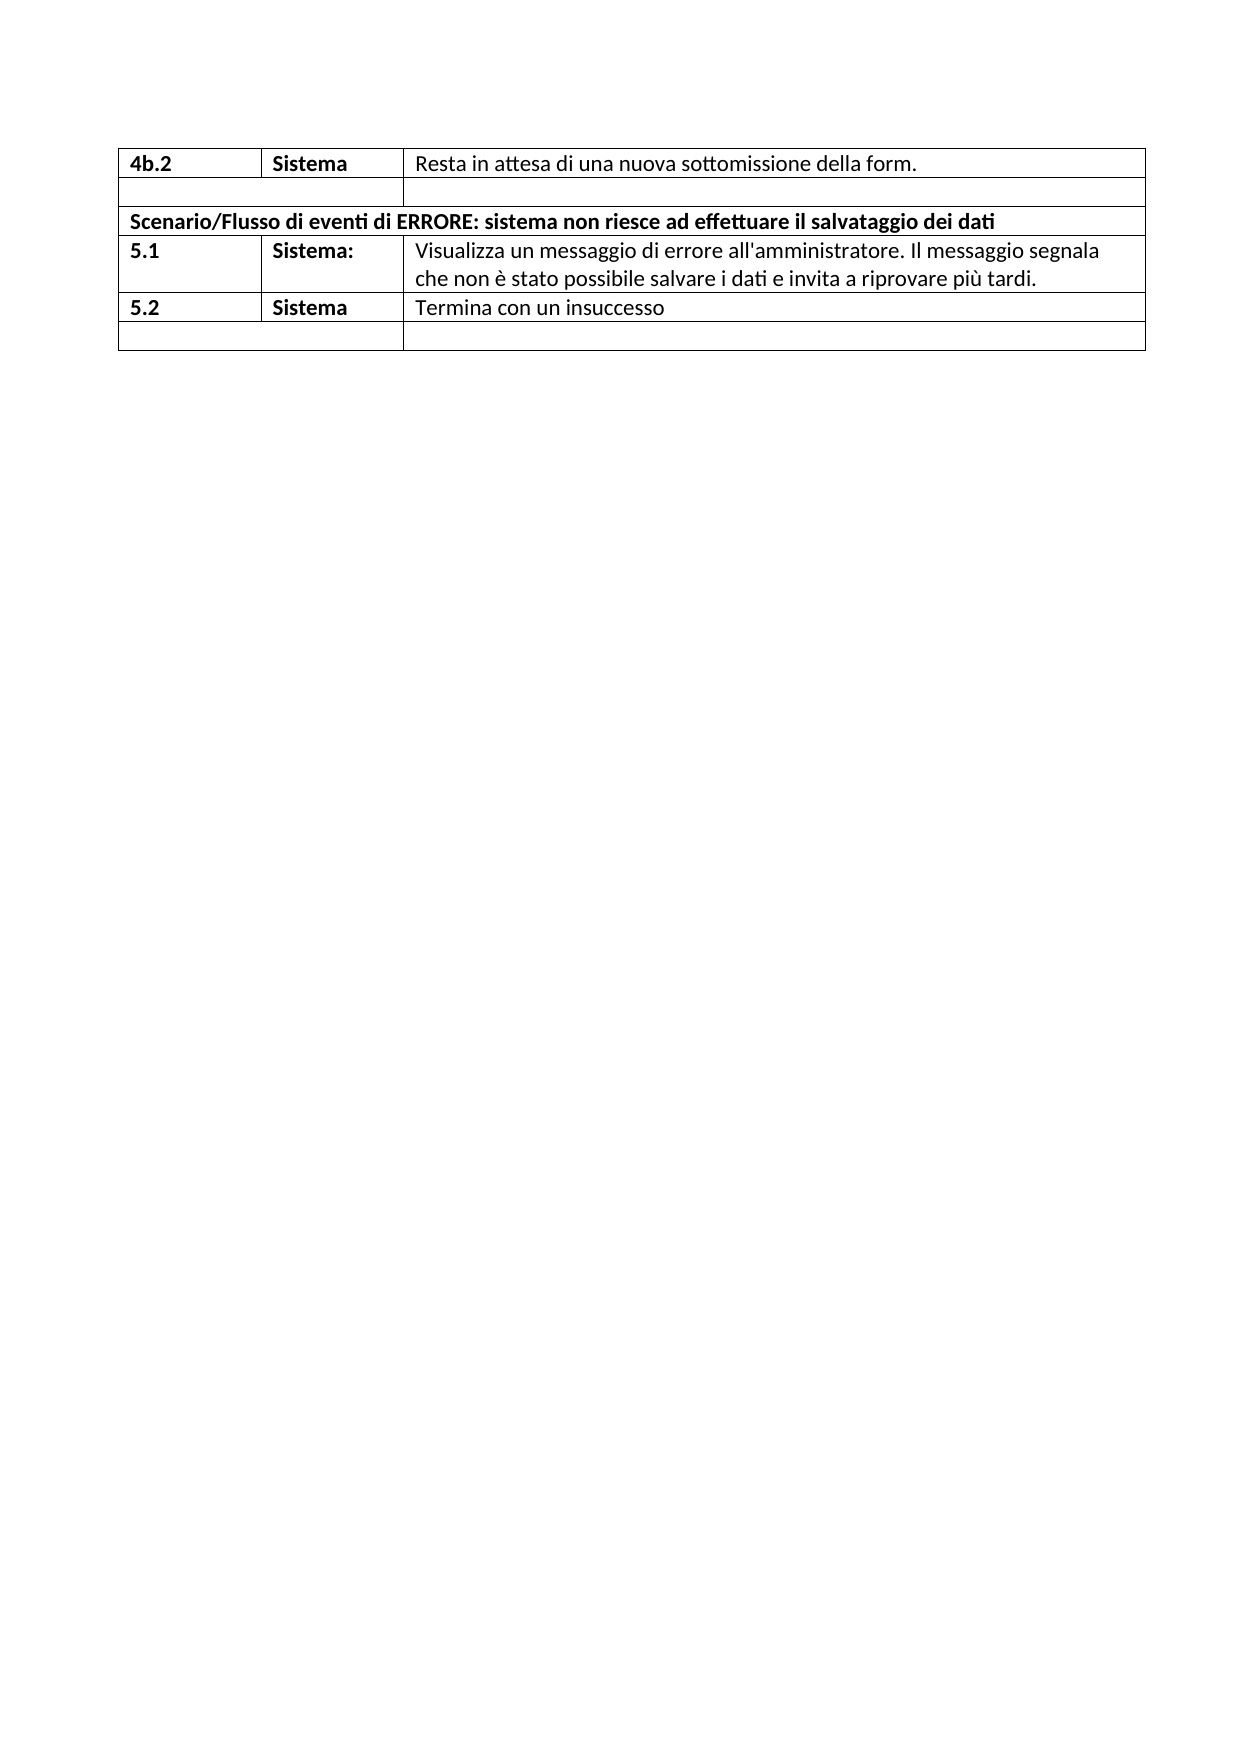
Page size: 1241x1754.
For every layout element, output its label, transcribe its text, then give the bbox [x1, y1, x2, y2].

table_cell Visualizza un messaggio di errore all'amministratore. Il messaggio segnala che non è stato possibile salvare i dati e invita a riprovare più tardi. [404, 236, 1145, 292]
table_cell Resta in attesa di una nuova sottomissione della form. [404, 149, 1145, 177]
table_cell [119, 322, 403, 350]
table_cell Sistema: [262, 236, 403, 292]
table_cell 5.1 [119, 236, 261, 292]
table_cell Scenario/Flusso di eventi di ERRORE: sistema non riesce ad effettuare il salvataggio dei dati [119, 207, 1145, 235]
table_cell [404, 178, 1145, 206]
table_cell Termina con un insuccesso [404, 293, 1145, 321]
table_cell Sistema [262, 149, 403, 177]
table_cell [119, 178, 403, 206]
table_cell 4b.2 [119, 149, 261, 177]
table_cell [404, 322, 1145, 350]
table_cell Sistema [262, 293, 403, 321]
table_cell 5.2 [119, 293, 261, 321]
